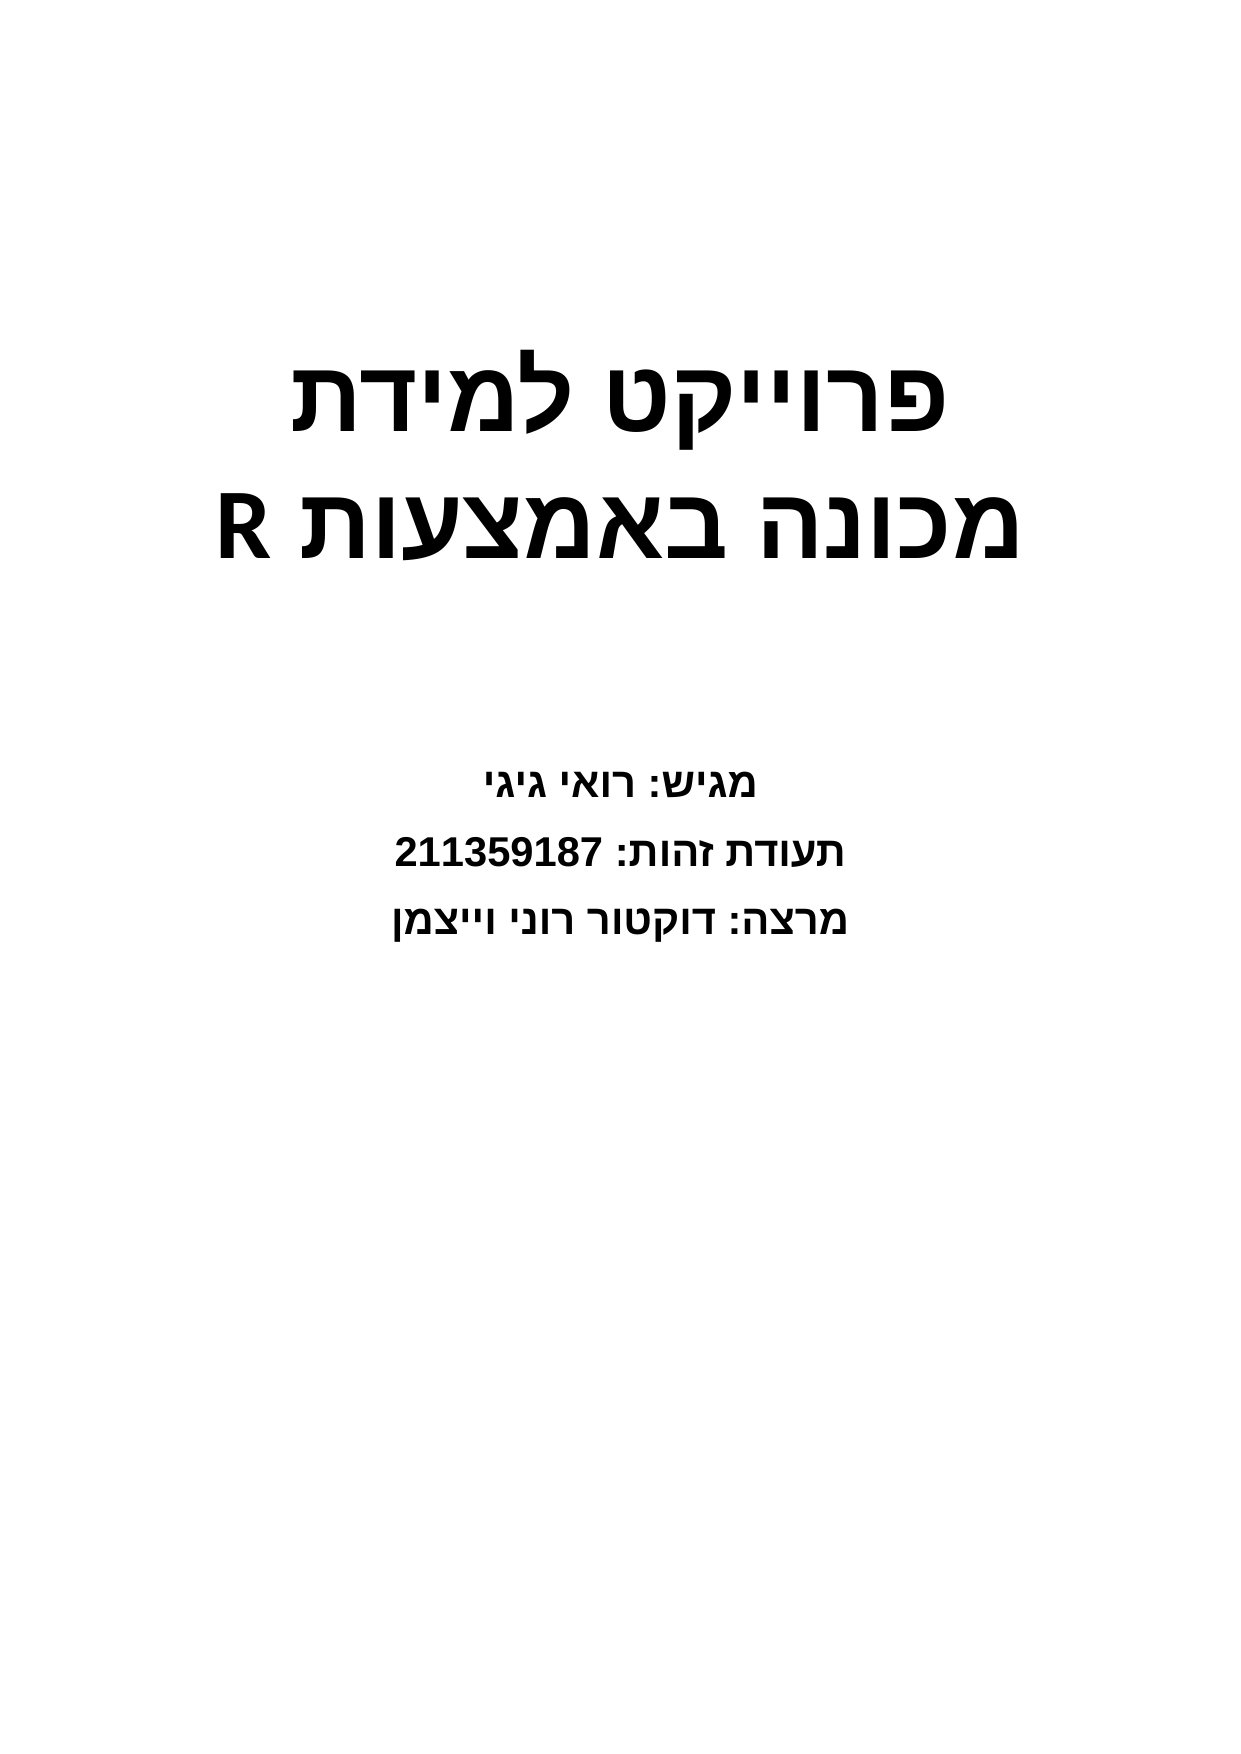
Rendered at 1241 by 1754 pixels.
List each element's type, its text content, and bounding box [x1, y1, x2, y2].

text פרוייקט למידת מכונה באמצעות R [150, 337, 1090, 584]
text מגיש: רואי גיגי [150, 758, 1090, 806]
text מרצה: דוקטור רוני וייצמן [150, 895, 1090, 943]
text תעודת זהות: 211359187 [150, 827, 1090, 875]
